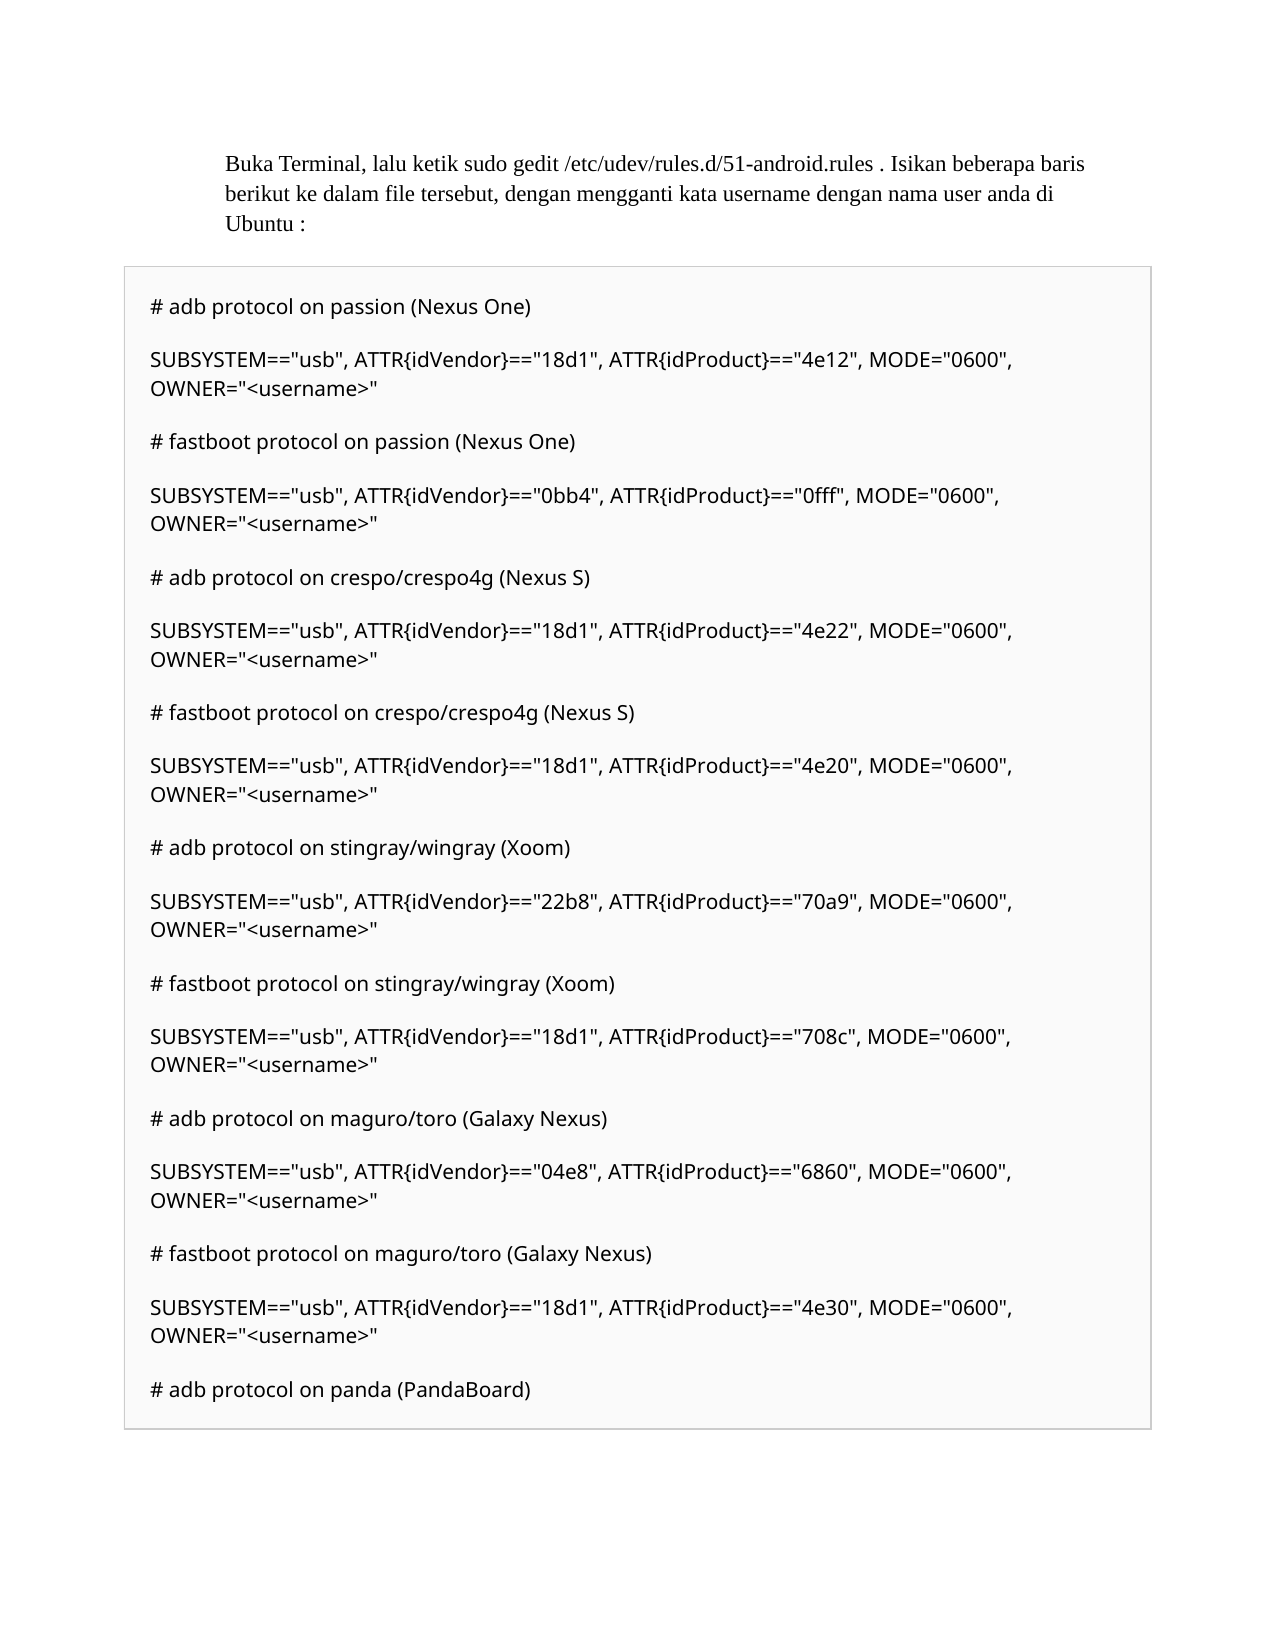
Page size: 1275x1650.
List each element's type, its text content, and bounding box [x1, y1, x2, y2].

text Buka Terminal, lalu ketik sudo gedit /etc/udev/rules.d/51-android.rules . Isikan beberapa baris berikut ke dalam file tersebut, dengan mengganti kata username dengan nama user anda di Ubuntu : [225, 150, 1125, 237]
text SUBSYSTEM=="usb", ATTR{idVendor}=="18d1", ATTR{idProduct}=="4e12", MODE="0600", OWNER="<username>" [125, 319, 1150, 401]
text # adb protocol on passion (Nexus One) [125, 267, 1150, 319]
text SUBSYSTEM=="usb", ATTR{idVendor}=="18d1", ATTR{idProduct}=="4e22", MODE="0600", OWNER="<username>" [125, 590, 1150, 672]
text SUBSYSTEM=="usb", ATTR{idVendor}=="18d1", ATTR{idProduct}=="4e20", MODE="0600", OWNER="<username>" [125, 725, 1150, 807]
text # fastboot protocol on passion (Nexus One) [125, 401, 1150, 454]
text # fastboot protocol on maguro/toro (Galaxy Nexus) [125, 1213, 1150, 1266]
text # adb protocol on panda (PandaBoard) [125, 1348, 1150, 1428]
text SUBSYSTEM=="usb", ATTR{idVendor}=="22b8", ATTR{idProduct}=="70a9", MODE="0600", OWNER="<username>" [125, 860, 1150, 942]
text # adb protocol on maguro/toro (Galaxy Nexus) [125, 1077, 1150, 1131]
text SUBSYSTEM=="usb", ATTR{idVendor}=="0bb4", ATTR{idProduct}=="0fff", MODE="0600", OWNER="<username>" [125, 454, 1150, 536]
text SUBSYSTEM=="usb", ATTR{idVendor}=="18d1", ATTR{idProduct}=="4e30", MODE="0600", OWNER="<username>" [125, 1266, 1150, 1348]
text # fastboot protocol on stingray/wingray (Xoom) [125, 942, 1150, 996]
text # fastboot protocol on crespo/crespo4g (Nexus S) [125, 672, 1150, 725]
text SUBSYSTEM=="usb", ATTR{idVendor}=="04e8", ATTR{idProduct}=="6860", MODE="0600", OWNER="<username>" [125, 1131, 1150, 1213]
text # adb protocol on stingray/wingray (Xoom) [125, 807, 1150, 860]
text # adb protocol on crespo/crespo4g (Nexus S) [125, 536, 1150, 590]
text SUBSYSTEM=="usb", ATTR{idVendor}=="18d1", ATTR{idProduct}=="708c", MODE="0600", OWNER="<username>" [125, 996, 1150, 1077]
